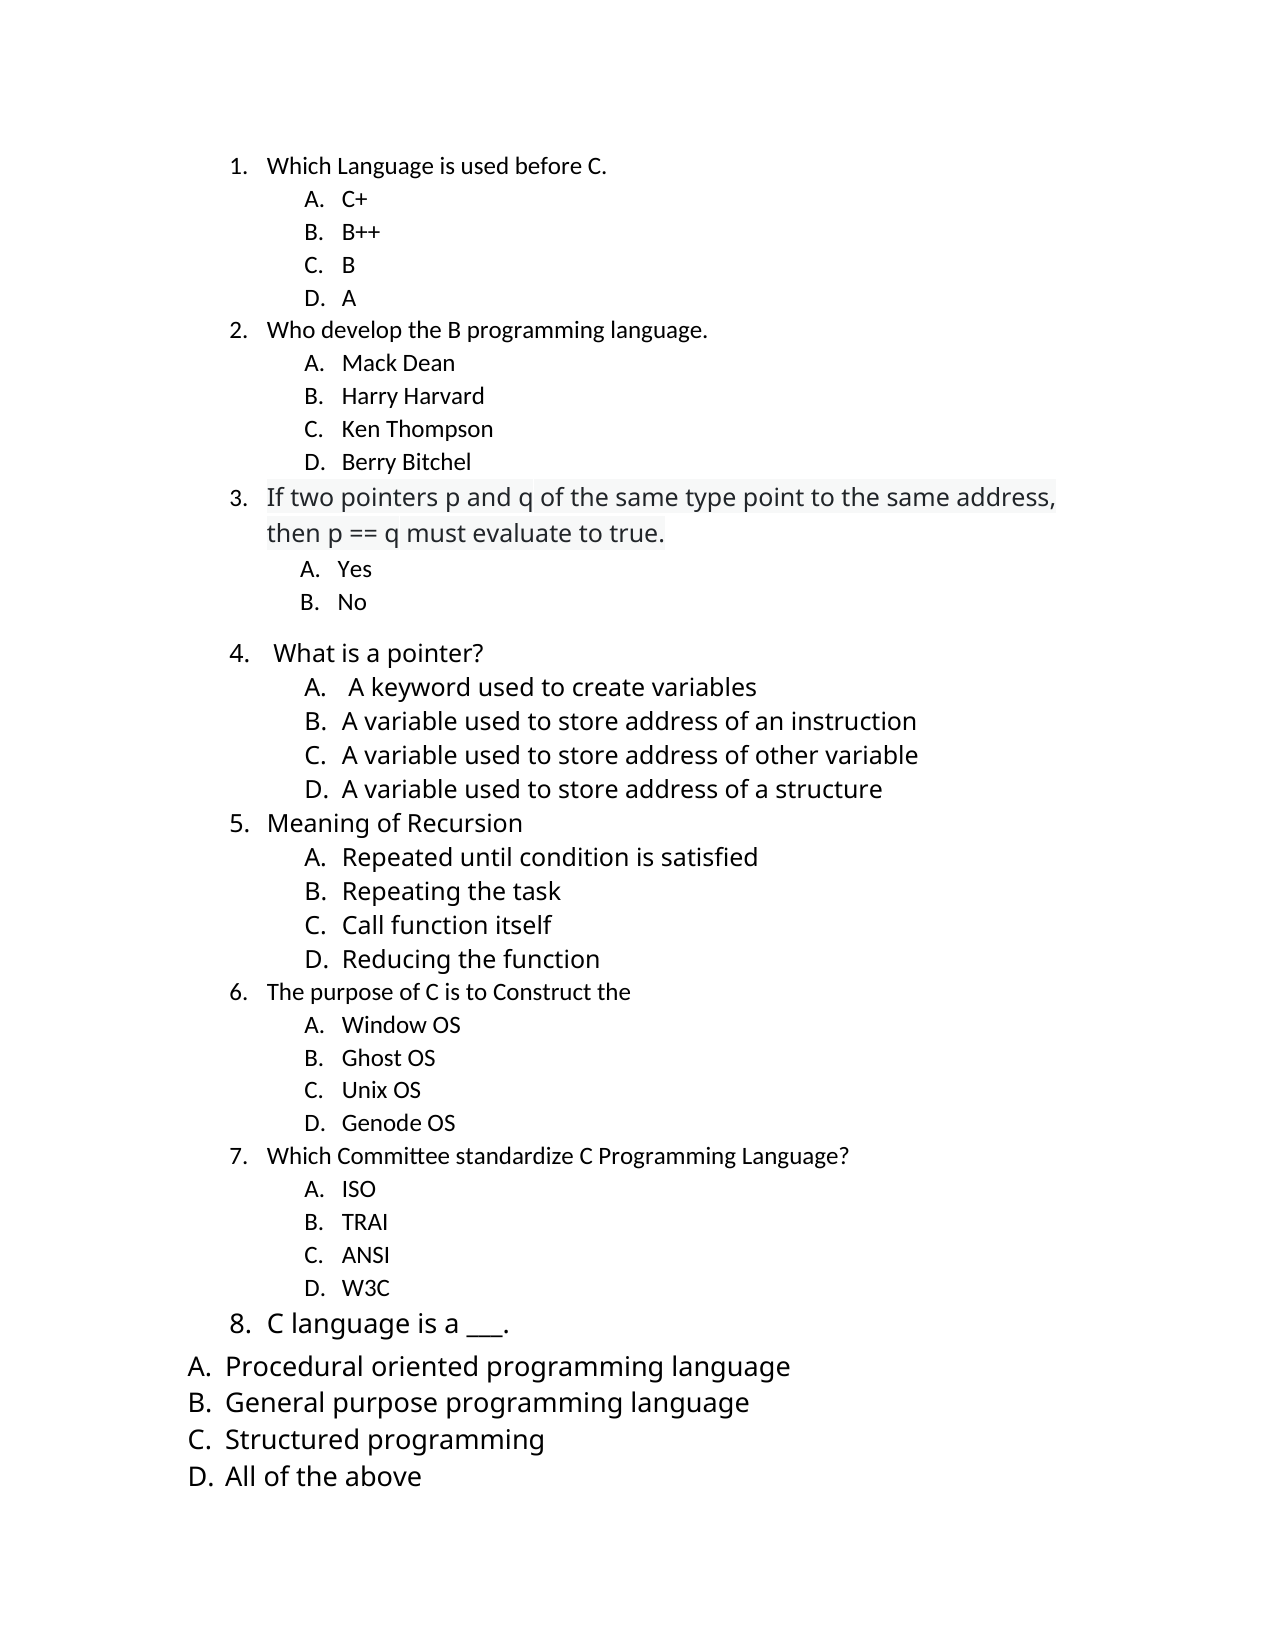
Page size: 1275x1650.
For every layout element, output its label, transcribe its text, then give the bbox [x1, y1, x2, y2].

list Window OS [304, 1009, 1125, 1039]
list The purpose of C is to Construct the [229, 976, 1125, 1006]
list C language is a ___. [229, 1305, 1125, 1342]
list All of the above [187, 1458, 1125, 1494]
list Procedural oriented programming language [187, 1347, 1125, 1384]
list A variable used to store address of other variable [304, 737, 1125, 771]
list Meaning of Recursion [229, 806, 1125, 839]
list Harry Harvard [304, 380, 1125, 411]
list Call function itself [304, 908, 1125, 942]
list What is a pointer? [229, 635, 1125, 669]
list B++ [304, 216, 1125, 246]
list Who develop the B programming language. [229, 314, 1125, 345]
list Which Language is used before C. [229, 150, 1125, 181]
list Yes [300, 553, 1125, 583]
list Berry Bitchel [304, 446, 1125, 477]
list A variable used to store address of a structure [304, 771, 1125, 806]
list Repeated until condition is satisfied [304, 839, 1125, 874]
list Unix OS [304, 1074, 1125, 1105]
list C+ [304, 183, 1125, 213]
list If two pointers p and q of the same type point to the same address, then p == q must evaluate to true. [229, 479, 1125, 550]
list ISO [304, 1173, 1125, 1204]
list A keyword used to create variables [304, 669, 1125, 703]
list Mack Dean [304, 347, 1125, 378]
list A variable used to store address of an instruction [304, 703, 1125, 737]
list B [304, 249, 1125, 279]
list Genode OS [304, 1107, 1125, 1138]
list A [304, 282, 1125, 312]
list Which Committee standardize C Programming Language? [229, 1140, 1125, 1171]
list Reducing the function [304, 942, 1125, 976]
list Repeating the task [304, 874, 1125, 908]
list TRAI [304, 1206, 1125, 1237]
list W3C [304, 1272, 1125, 1303]
list General purpose programming language [187, 1384, 1125, 1421]
list Structured programming [187, 1421, 1125, 1458]
list Ken Thompson [304, 413, 1125, 444]
list No [300, 586, 1125, 616]
list Ghost OS [304, 1042, 1125, 1072]
list ANSI [304, 1239, 1125, 1270]
